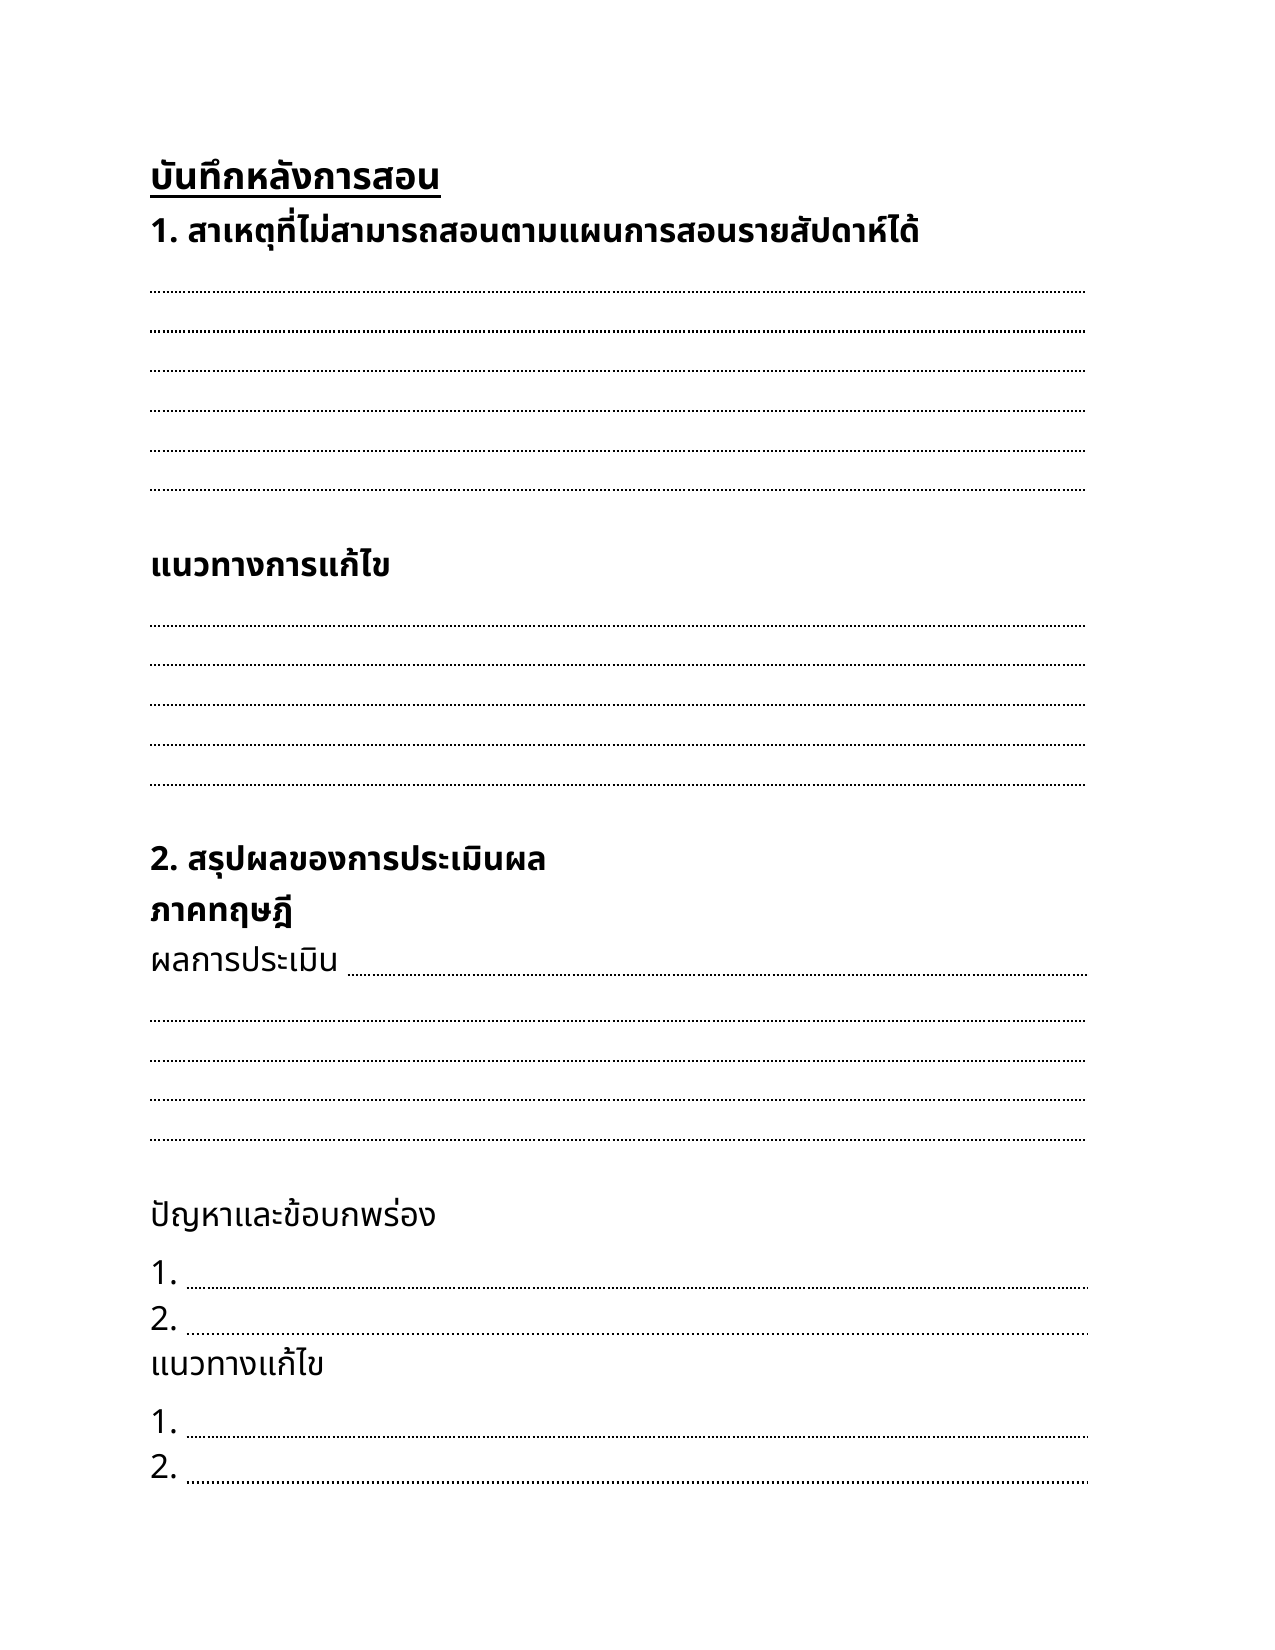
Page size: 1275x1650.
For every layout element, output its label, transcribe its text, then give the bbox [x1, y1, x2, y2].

text แนวทางแก้ไข [150, 1340, 1125, 1390]
text 2. [150, 1294, 1125, 1340]
text บันทึกหลังการสอน [150, 150, 1125, 207]
text 2. [150, 1443, 1125, 1488]
text ผลการประเมิน [150, 936, 1125, 987]
text 1. [150, 1249, 1125, 1294]
text แนวทางการแก้ไข [150, 541, 1125, 591]
text 2. สรุปผลของการประเมินผล [150, 835, 1125, 886]
text 1. สาเหตุที่ไม่สามารถสอนตามแผนการสอนรายสัปดาห์ได้ [150, 207, 1125, 257]
text 1. [150, 1398, 1125, 1443]
text ปัญหาและข้อบกพร่อง [150, 1191, 1125, 1241]
text ภาคทฤษฎี [150, 886, 1125, 936]
